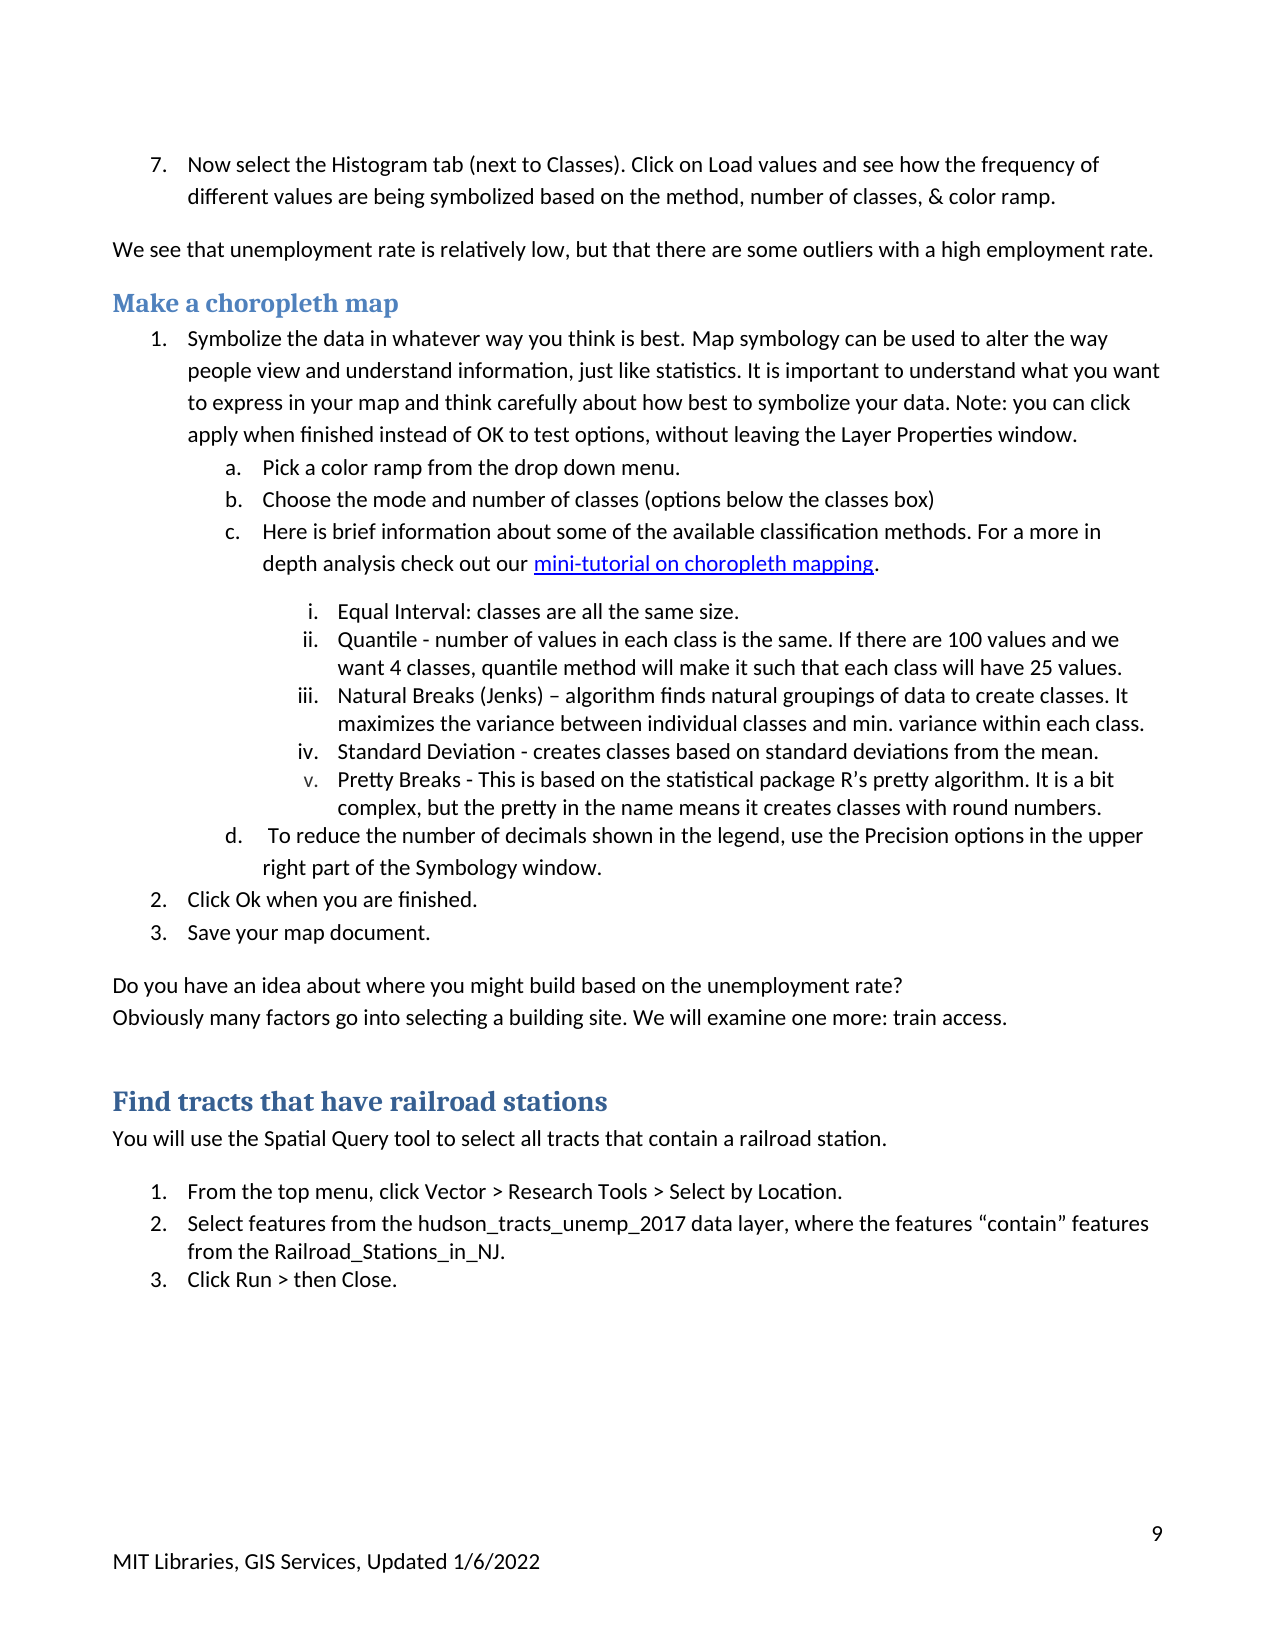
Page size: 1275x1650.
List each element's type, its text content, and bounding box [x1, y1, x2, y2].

text Do you have an idea about where you might build based on the unemployment rate? Obviously many factors go into selecting a building site. We will examine one more: train access. [112, 971, 1162, 1031]
text You will use the Spatial Query tool to select all tracts that contain a railroad station. [112, 1124, 1162, 1152]
text We see that unemployment rate is relatively low, but that there are some outliers with a high employment rate. [112, 235, 1162, 263]
list Standard Deviation - creates classes based on standard deviations from the mean. [319, 737, 1162, 765]
list Save your map document. [150, 918, 1162, 946]
list Click Run > then Close. [150, 1265, 1162, 1293]
list Now select the Histogram tab (next to Classes). Click on Load values and see how the frequency of different values are being symbolized based on the method, number of classes, & color ramp. [150, 150, 1162, 210]
list Select features from the hudson_tracts_unemp_2017 data layer, where the features “contain” features from the Railroad_Stations_in_NJ. [150, 1209, 1162, 1265]
list To reduce the number of decimals shown in the legend, use the Precision options in the upper right part of the Symbology window. [225, 821, 1162, 881]
list Click Ok when you are finished. [150, 886, 1162, 914]
subtitle Find tracts that have railroad stations [112, 1085, 1162, 1119]
list From the top menu, click Vector > Research Tools > Select by Location. [150, 1177, 1162, 1205]
list Natural Breaks (Jenks) – algorithm finds natural groupings of data to create classes. It maximizes the variance between individual classes and min. variance within each class. [319, 681, 1162, 737]
list Pretty Breaks - This is based on the statistical package R’s pretty algorithm. It is a bit complex, but the pretty in the name means it creates classes with round numbers. [319, 765, 1162, 821]
list Symbolize the data in whatever way you think is best. Map symbology can be used to alter the way people view and understand information, just like statistics. It is important to understand what you want to express in your map and think carefully about how best to symbolize your data. Note: you can click apply when finished instead of OK to test options, without leaving the Layer Properties window. [150, 324, 1162, 448]
list Pick a color ramp from the drop down menu. [225, 453, 1162, 481]
list Choose the mode and number of classes (options below the classes box) [225, 485, 1162, 513]
list Quantile - number of values in each class is the same. If there are 100 values and we want 4 classes, quantile method will make it such that each class will have 25 values. [319, 625, 1162, 681]
list Equal Interval: classes are all the same size. [319, 597, 1162, 625]
list Here is brief information about some of the available classification methods. For a more in depth analysis check out our mini-tutorial on choropleth mapping. [225, 517, 1162, 577]
subtitle Make a choropleth map [112, 288, 1162, 319]
